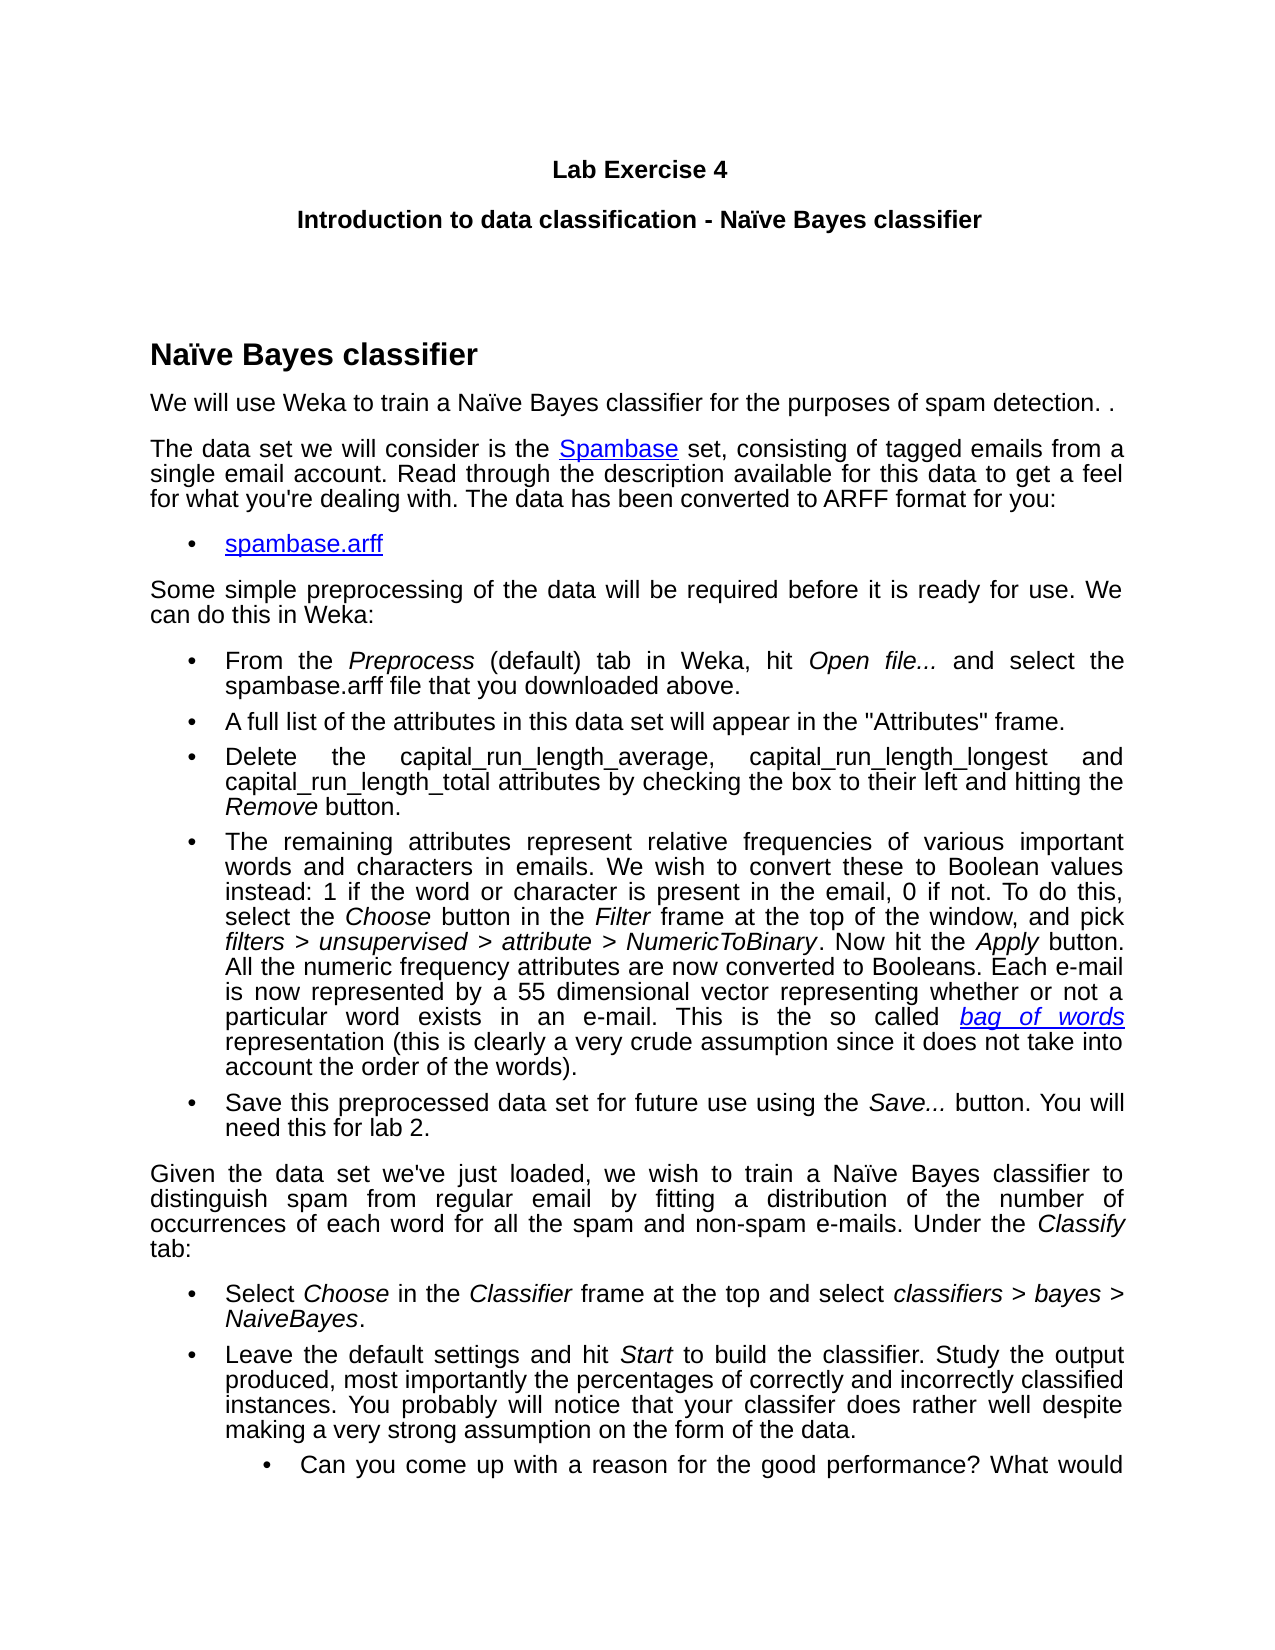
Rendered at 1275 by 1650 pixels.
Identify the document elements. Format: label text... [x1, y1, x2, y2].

text Some simple preprocessing of the data will be required before it is ready for use. We can do this in Weka: [150, 579, 1125, 629]
list Delete the capital_run_length_average, capital_run_length_longest and capital_run_length_total attributes by checking the box to their left and hitting the Remove button. [187, 745, 1125, 820]
list Select Choose in the Classifier frame at the top and select classifiers > bayes > NaiveBayes. [187, 1283, 1125, 1333]
list spambase.arff [187, 533, 1125, 558]
text Given the data set we've just loaded, we wish to train a Naïve Bayes classifier to distinguish spam from regular email by fitting a distribution of the number of occurrences of each word for all the spam and non-spam e-mails. Under the Classify tab: [150, 1162, 1125, 1262]
text Naïve Bayes classifier [150, 345, 1125, 370]
list From the Preprocess (default) tab in Weka, hit Open file... and select the spambase.arff file that you downloaded above. [187, 649, 1125, 699]
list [262, 1454, 1125, 1479]
text The data set we will consider is the Spambase set, consisting of tagged emails from a single email account. Read through the description available for this data to get a feel for what you're dealing with. The data has been converted to ARFF format for you: [150, 437, 1125, 512]
text Introduction to data classification - Naïve Bayes classifier [221, 209, 1058, 234]
list Leave the default settings and hit Start to build the classifier. Study the output produced, most importantly the percentages of correctly and incorrectly classified instances. You probably will notice that your classifer does rather well despite making a very strong assumption on the form of the data. [187, 1343, 1125, 1443]
text Lab Exercise 4 [221, 158, 1058, 183]
text We will use Weka to train a Naïve Bayes classifier for the purposes of spam detection. . [150, 391, 1125, 416]
list Save this preprocessed data set for future use using the Save... button. You will need this for lab 2. [187, 1091, 1125, 1141]
list A full list of the attributes in this data set will appear in the "Attributes" frame. [187, 710, 1125, 735]
list The remaining attributes represent relative frequencies of various important words and characters in emails. We wish to convert these to Boolean values instead: 1 if the word or character is present in the email, 0 if not. To do this, select the Choose button in the Filter frame at the top of the window, and pick filters > unsupervised > attribute > NumericToBinary. Now hit the Apply button. All the numeric frequency attributes are now converted to Booleans. Each e-mail is now represented by a 55 dimensional vector representing whether or not a particular word exists in an e-mail. This is the so called bag of words representation (this is clearly a very crude assumption since it does not take into account the order of the words). [187, 831, 1125, 1081]
